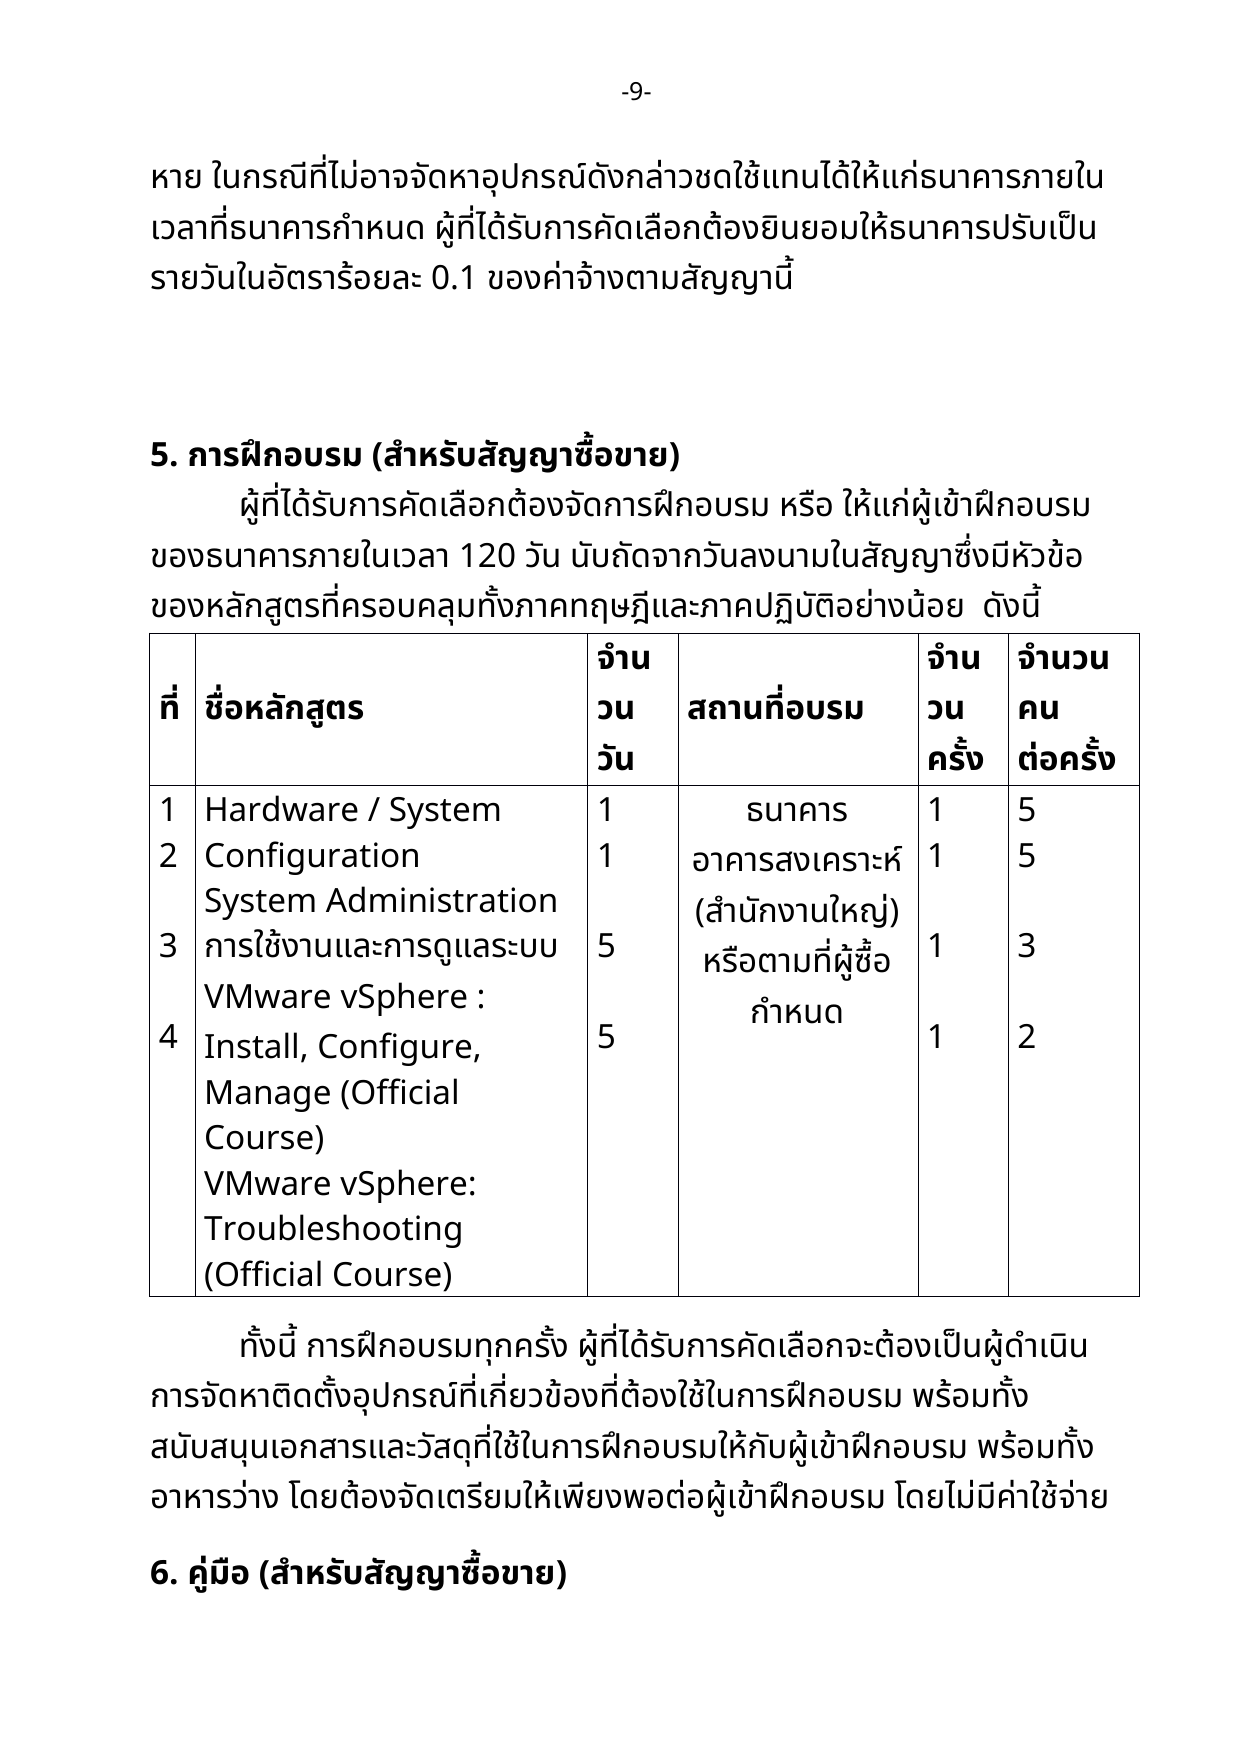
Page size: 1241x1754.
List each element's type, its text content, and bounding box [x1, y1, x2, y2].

text 5. การฝึกอบรม (สำหรับสัญญาซื้อขาย) [150, 431, 1122, 481]
table_header จำนวนครั้ง [919, 634, 1008, 785]
table_cell ธนาคารอาคารสงเคราะห์ (สำนักงานใหญ่) หรือตามที่ผู้ซื้อกำหนด [679, 786, 918, 1296]
table_cell 1 1 1 1 [919, 786, 1008, 1296]
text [150, 153, 1122, 305]
table_cell Hardware / System Configuration System Administration การใช้งานและการดูแลระบบ VMware vSphere : Install, Configure, Manage (Official Course) VMware vSphere: Troubleshooting (Official Course) [196, 786, 587, 1296]
table_header จำนวนคน ต่อครั้ง [1009, 634, 1139, 785]
table_header สถานที่อบรม [679, 634, 918, 785]
table_cell 5 5 3 2 [1009, 786, 1139, 1296]
text ทั้งนี้ การฝึกอบรมทุกครั้ง ผู้ที่ได้รับการคัดเลือกจะต้องเป็นผู้ดำเนินการจัดหาติดตั้งอุปกรณ์ที่เกี่ยวข้องที่ต้องใช้ในการฝึกอบรม พร้อมทั้งสนับสนุนเอกสารและวัสดุที่ใช้ในการฝึกอบรมให้กับผู้เข้าฝึกอบรม พร้อมทั้งอาหารว่าง โดยต้องจัดเตรียมให้เพียงพอต่อผู้เข้าฝึกอบรม โดยไม่มีค่าใช้จ่าย [150, 1322, 1122, 1523]
table_header ชื่อหลักสูตร [196, 634, 587, 785]
text ผู้ที่ได้รับการคัดเลือกต้องจัดการฝึกอบรม หรือ ให้แก่ผู้เข้าฝึกอบรมของธนาคารภายในเวลา 120 วัน นับถัดจากวันลงนามในสัญญาซึ่งมีหัวข้อของหลักสูตรที่ครอบคลุมทั้งภาคทฤษฎีและภาคปฏิบัติอย่างน้อย ดังนี้ [150, 481, 1122, 633]
text 6. คู่มือ (สำหรับสัญญาซื้อขาย) [150, 1548, 1122, 1599]
table_cell 1 2 3 4 [150, 786, 195, 1296]
table_header ที่ [150, 634, 195, 785]
table_header จำนวนวัน [588, 634, 678, 785]
table_cell 1 1 5 5 [588, 786, 678, 1296]
